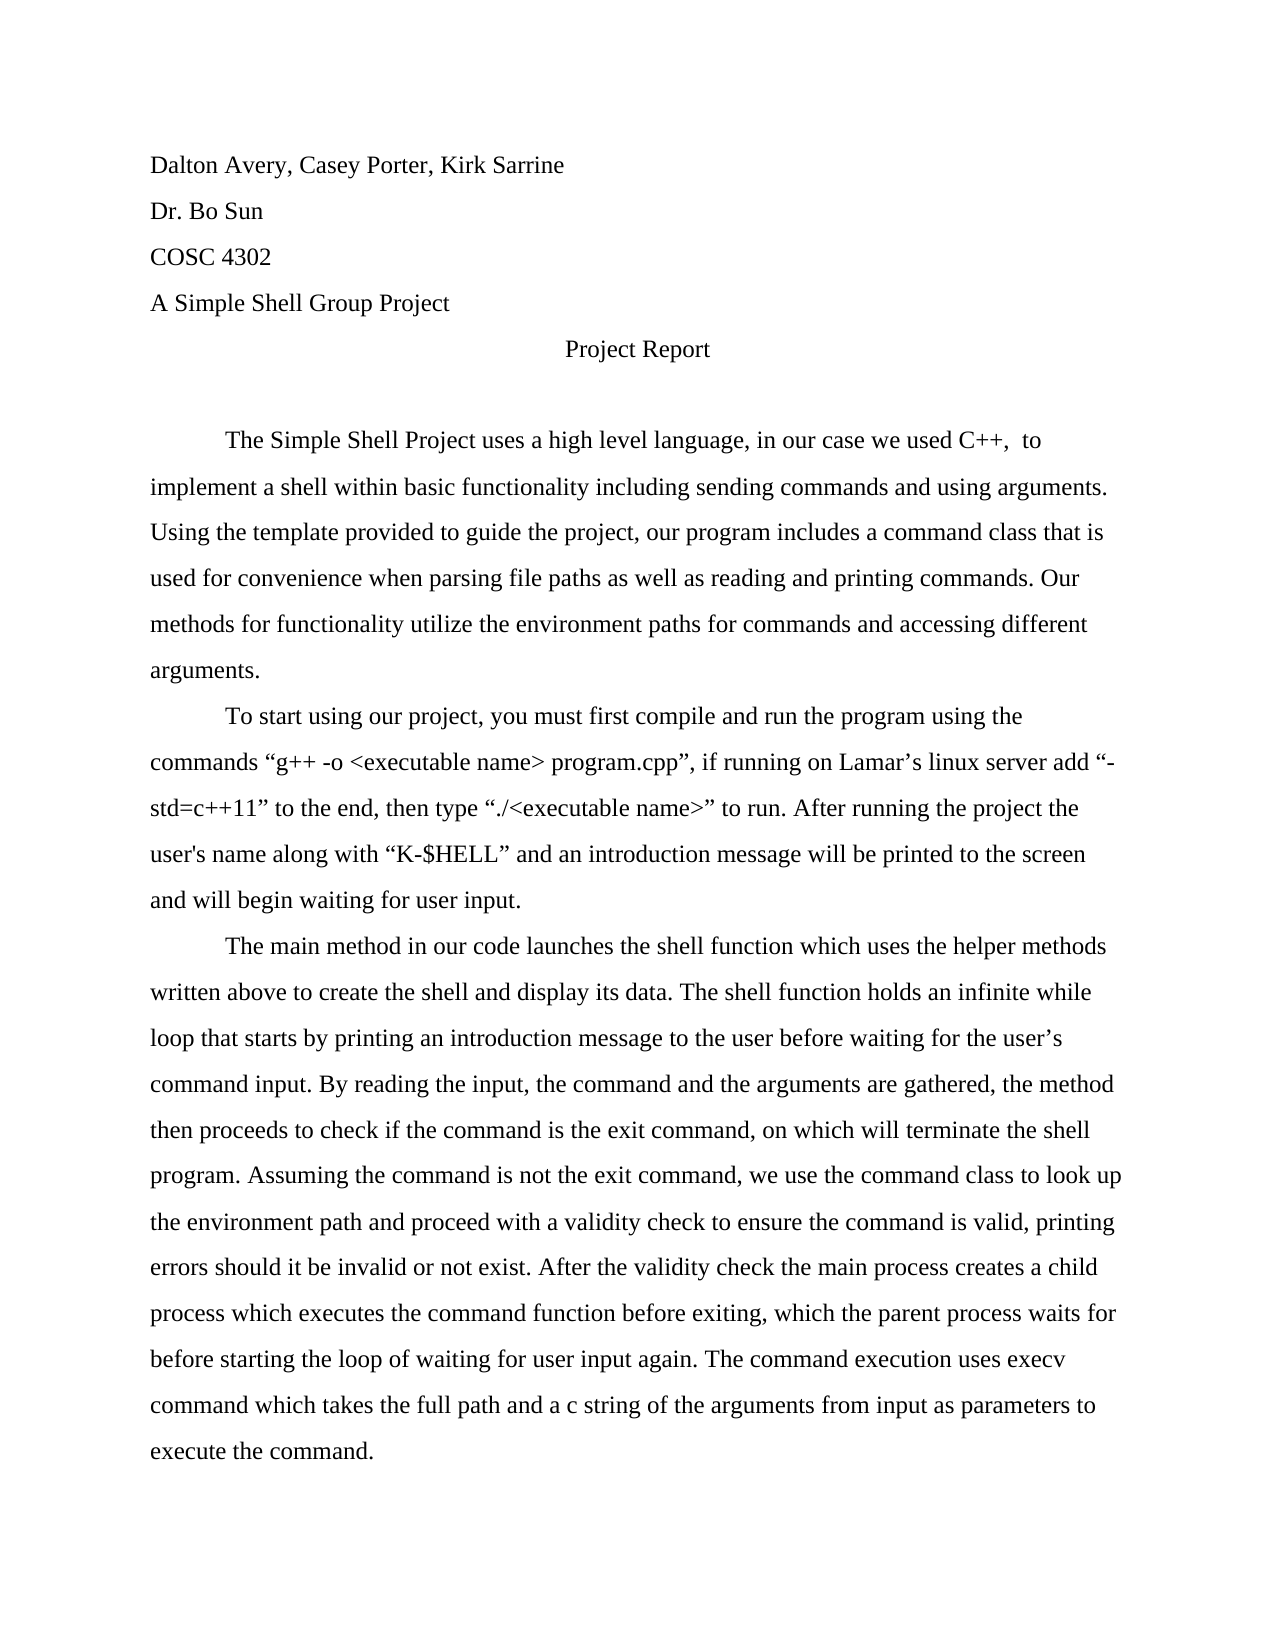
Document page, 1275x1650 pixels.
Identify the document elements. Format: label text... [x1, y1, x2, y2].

text The main method in our code launches the shell function which uses the helper methods written above to create the shell and display its data. The shell function holds an infinite while loop that starts by printing an introduction message to the user before waiting for the user’s command input. By reading the input, the command and the arguments are gathered, the method then proceeds to check if the command is the exit command, on which will terminate the shell program. Assuming the command is not the exit command, we use the command class to look up the environment path and proceed with a validity check to ensure the command is valid, printing errors should it be invalid or not exist. After the validity check the main process creates a child process which executes the command function before exiting, which the parent process waits for before starting the loop of waiting for user input again. The command execution uses execv command which takes the full path and a c string of the arguments from input as parameters to execute the command. [150, 931, 1125, 1465]
text The Simple Shell Project uses a high level language, in our case we used C++, to implement a shell within basic functionality including sending commands and using arguments. Using the template provided to guide the project, our program includes a command class that is used for convenience when parsing file paths as well as reading and printing commands. Our methods for functionality utilize the environment paths for commands and accessing different arguments. [150, 426, 1125, 684]
text To start using our project, you must first compile and run the program using the commands “g++ -o <executable name> program.cpp”, if running on Lamar’s linux server add “-std=c++11” to the end, then type “./<executable name>” to run. After running the project the user's name along with “K-$HELL” and an introduction message will be printed to the screen and will begin waiting for user input. [150, 701, 1125, 914]
text Dalton Avery, Casey Porter, Kirk Sarrine [150, 150, 1125, 179]
text COSC 4302 [150, 242, 1125, 271]
text Project Report [150, 334, 1125, 362]
text A Simple Shell Group Project [150, 288, 1125, 317]
text Dr. Bo Sun [150, 196, 1125, 225]
